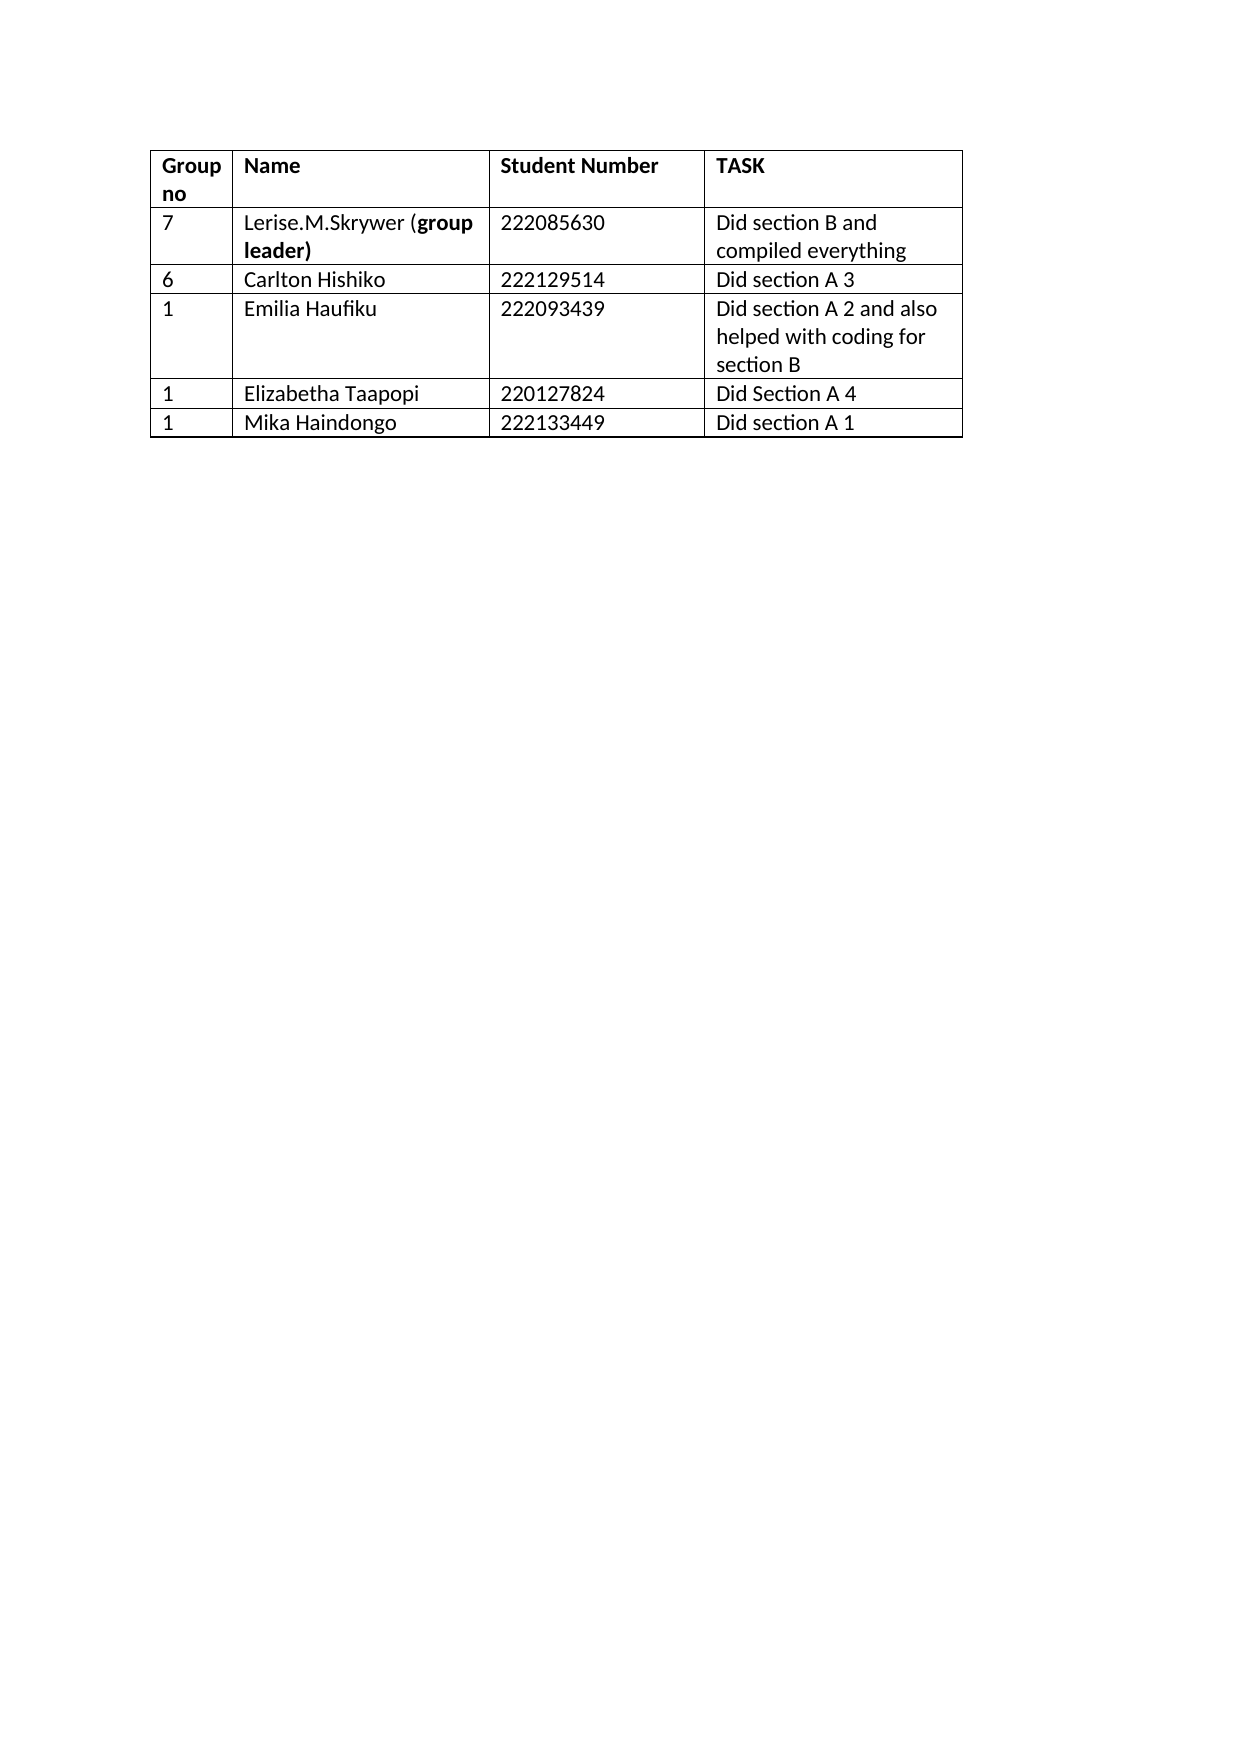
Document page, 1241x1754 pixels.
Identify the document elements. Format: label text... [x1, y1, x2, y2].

table_cell 1 [151, 294, 232, 378]
table_cell Did section A 3 [705, 265, 962, 293]
table_header Student Number [490, 151, 704, 207]
table_cell Did section A 1 [705, 409, 962, 436]
table_header Name [233, 151, 489, 207]
table_cell Mika Haindongo [233, 409, 489, 436]
table_cell 1 [151, 379, 232, 407]
table_cell Did Section A 4 [705, 379, 962, 407]
table_cell Carlton Hishiko [233, 265, 489, 293]
table_cell 1 [151, 409, 232, 436]
table_cell 222129514 [490, 265, 704, 293]
table_cell 7 [151, 208, 232, 264]
table_cell Elizabetha Taapopi [233, 379, 489, 407]
table_cell 222093439 [490, 294, 704, 378]
table_cell Emilia Haufiku [233, 294, 489, 378]
table_header TASK [705, 151, 962, 207]
table_cell 222085630 [490, 208, 704, 264]
table_cell 6 [151, 265, 232, 293]
table_cell 222133449 [490, 409, 704, 436]
table_cell Did section B and compiled everything [705, 208, 962, 264]
table_cell Did section A 2 and also helped with coding for section B [705, 294, 962, 378]
table_cell 220127824 [490, 379, 704, 407]
table_header Group no [151, 151, 232, 207]
table_cell Lerise.M.Skrywer (group leader) [233, 208, 489, 264]
